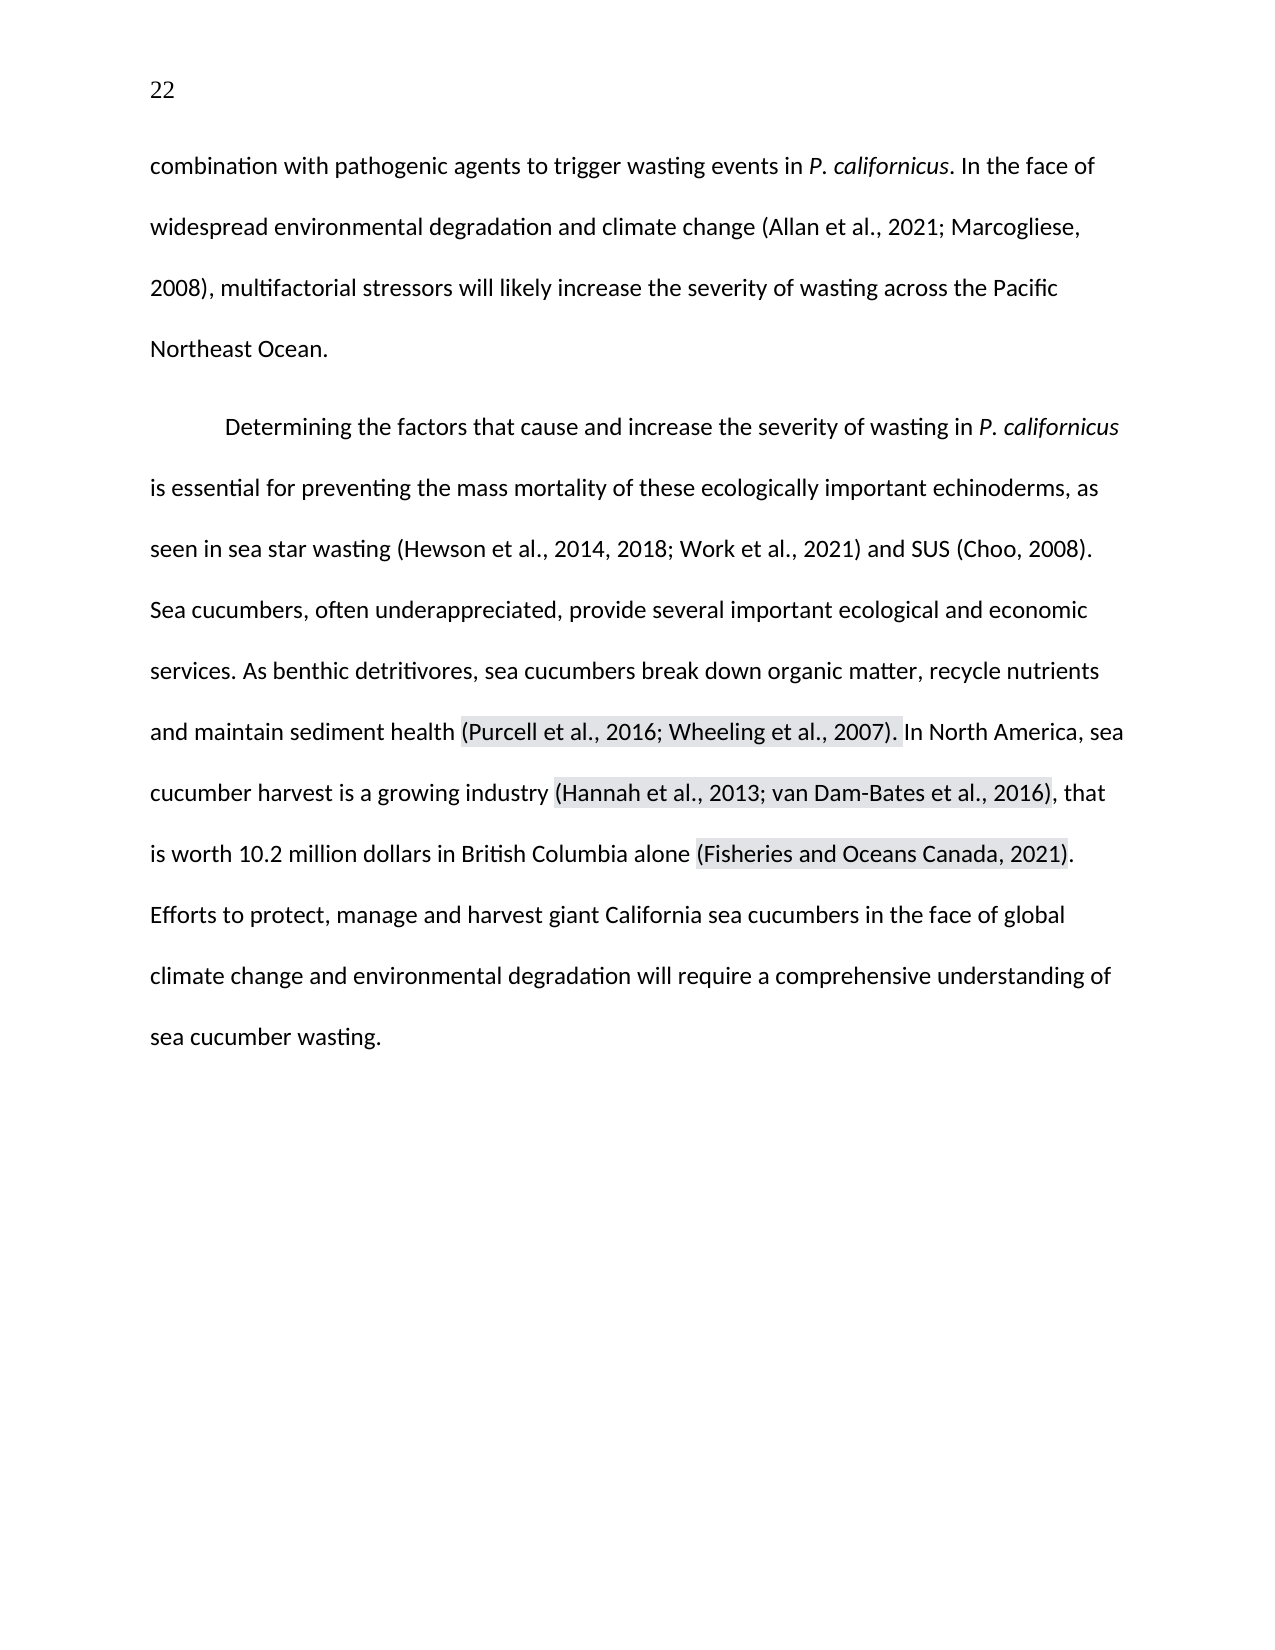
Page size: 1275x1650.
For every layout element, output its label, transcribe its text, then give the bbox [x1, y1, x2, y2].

text Determining the factors that cause and increase the severity of wasting in P. californicus is essential for preventing the mass mortality of these ecologically important echinoderms, as seen in sea star wasting (Hewson et al., 2014, 2018; Work et al., 2021) and SUS (Choo, 2008). Sea cucumbers, often underappreciated, provide several important ecological and economic services. As benthic detritivores, sea cucumbers break down organic matter, recycle nutrients and maintain sediment health (Purcell et al., 2016; Wheeling et al., 2007). In North America, sea cucumber harvest is a growing industry (Hannah et al., 2013; van Dam-Bates et al., 2016), that is worth 10.2 million dollars in British Columbia alone (Fisheries and Oceans Canada, 2021). Efforts to protect, manage and harvest giant California sea cucumbers in the face of global climate change and environmental degradation will require a comprehensive understanding of sea cucumber wasting. [150, 411, 1125, 1052]
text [150, 150, 1125, 364]
